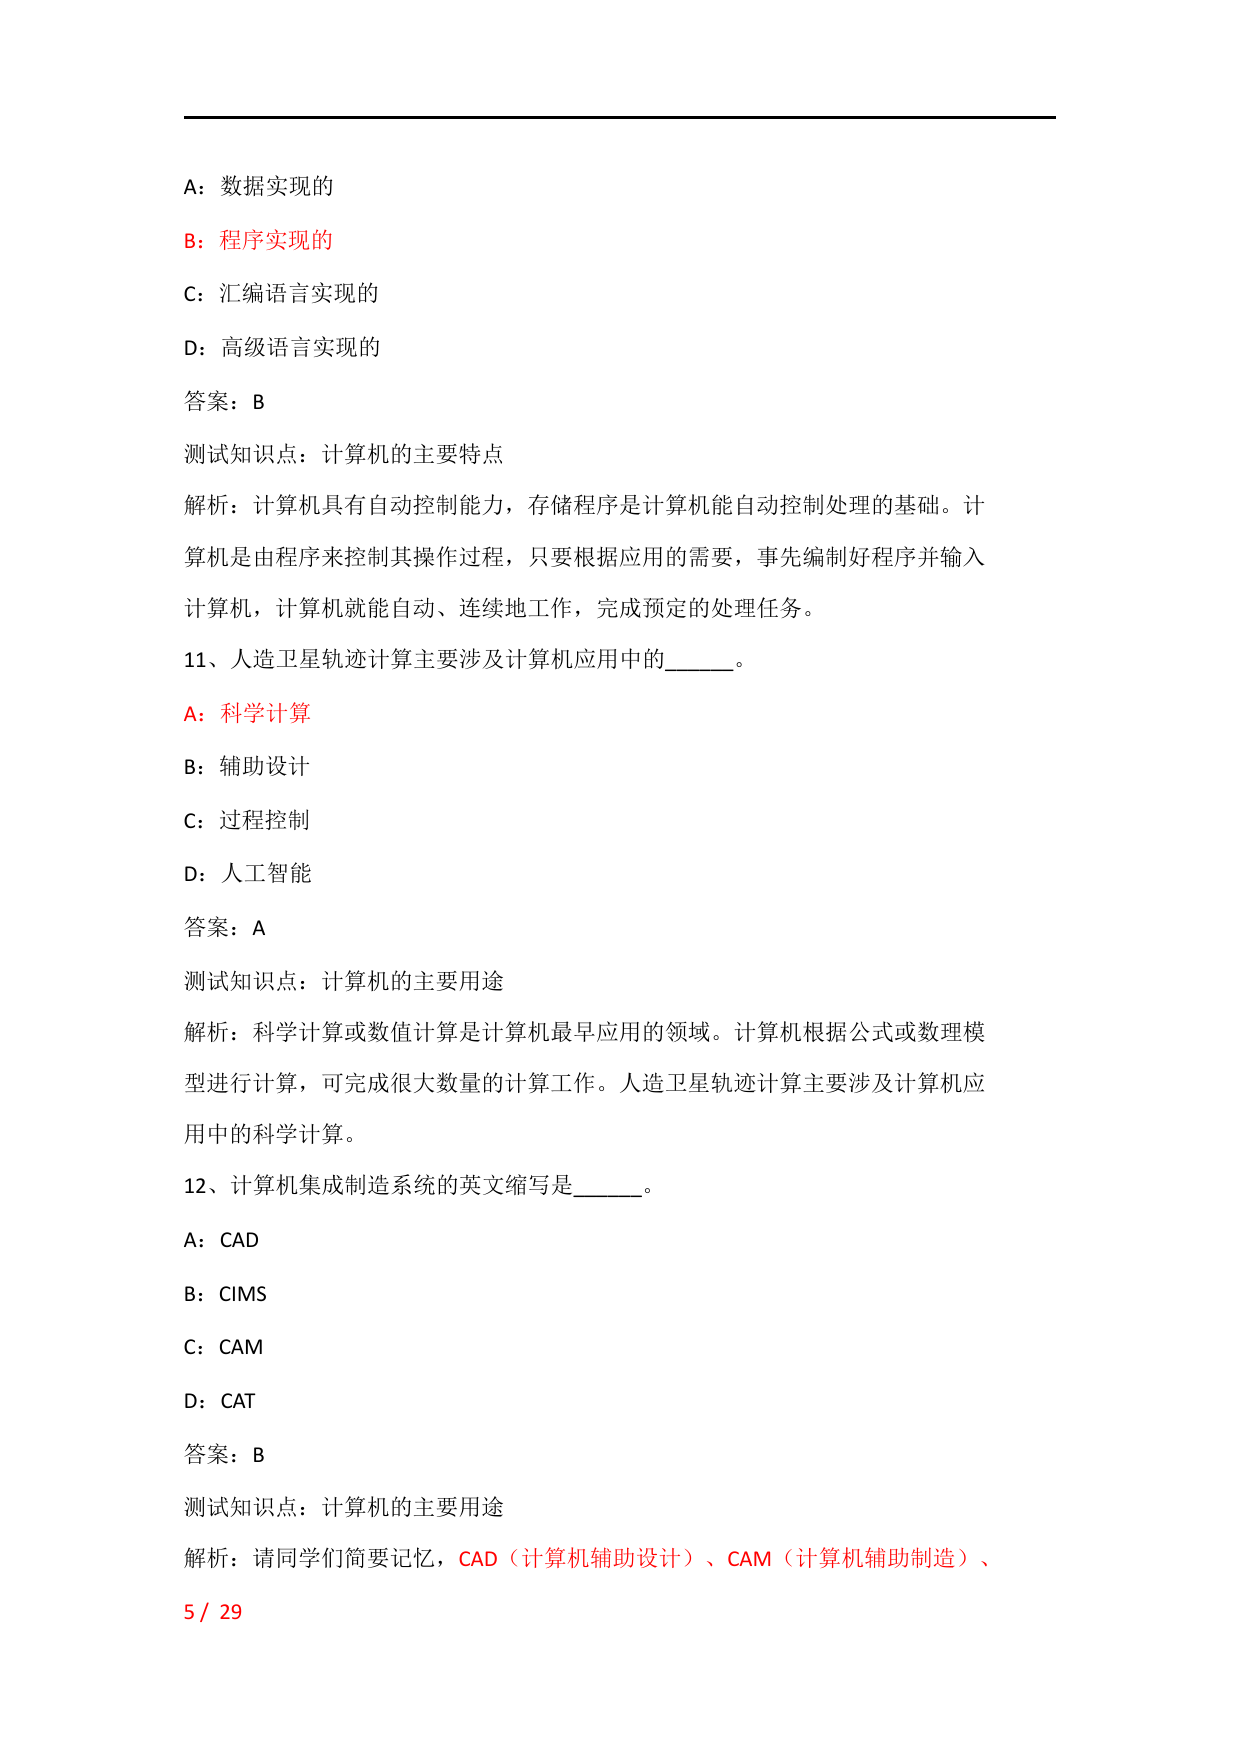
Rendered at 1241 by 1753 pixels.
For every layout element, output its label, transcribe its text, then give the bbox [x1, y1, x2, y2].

text 型进行计算，可完成很大数量的计算工作。人造卫星轨迹计算主要涉及计算机应 [183, 1068, 1240, 1095]
text 算机是由程序来控制其操作过程，只要根据应用的需要，事先编制好程序并输入 [183, 542, 1240, 568]
text 计算机，计算机就能自动、连续地工作，完成预定的处理任务。 [183, 593, 1240, 619]
text C：CAM [183, 1332, 1240, 1360]
text D：人工智能 [183, 859, 1240, 888]
text 答案：B [183, 386, 1240, 415]
text 答案：B [183, 1439, 1240, 1468]
text 答案：A [183, 913, 1240, 941]
text 11、人造卫星轨迹计算主要涉及计算机应用中的______。 [183, 644, 1240, 673]
text C：汇编语言实现的 [183, 279, 1240, 307]
text 解析：科学计算或数值计算是计算机最早应用的领域。计算机根据公式或数理模 [183, 1017, 1240, 1043]
text D：CAT [183, 1385, 1240, 1414]
text 用中的科学计算。 [183, 1120, 1240, 1146]
text B：CIMS [183, 1278, 1240, 1307]
text A：科学计算 [183, 698, 1240, 727]
text 测试知识点：计算机的主要用途 [183, 966, 1240, 992]
text C：过程控制 [183, 805, 1240, 834]
text 测试知识点：计算机的主要特点 [183, 440, 1240, 466]
text 12、计算机集成制造系统的英文缩写是______。 [183, 1171, 1240, 1199]
text 解析：请同学们简要记忆，CAD（计算机辅助设计）、CAM（计算机辅助制造）、 [183, 1544, 1240, 1572]
text 5 / 29 [183, 1597, 1240, 1626]
text 测试知识点：计算机的主要用途 [183, 1493, 1240, 1519]
text A：数据实现的 [183, 172, 1240, 200]
text A：CAD [183, 1224, 1240, 1253]
text D：高级语言实现的 [183, 332, 1240, 361]
text B：程序实现的 [183, 225, 1240, 254]
text B：辅助设计 [183, 752, 1240, 780]
text 解析：计算机具有自动控制能力，存储程序是计算机能自动控制处理的基础。计 [183, 491, 1240, 517]
